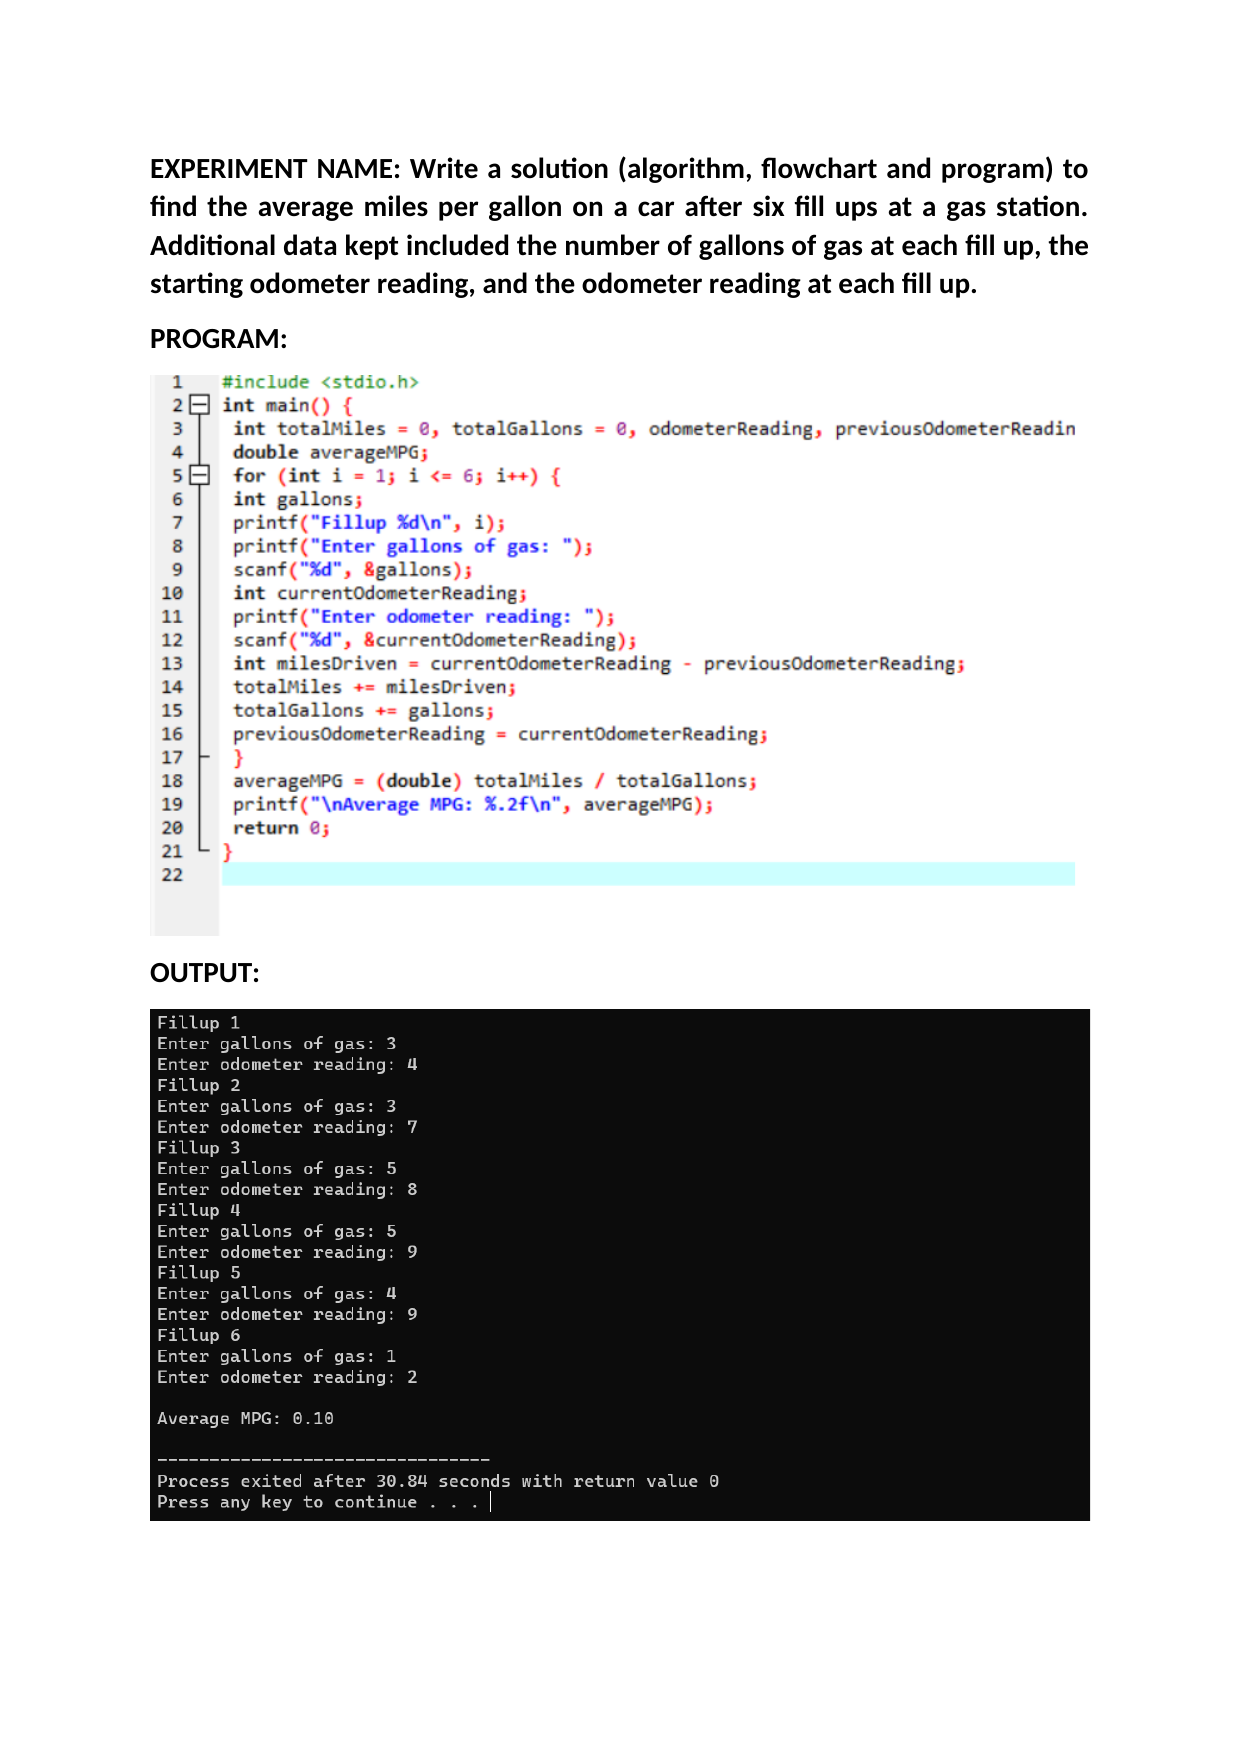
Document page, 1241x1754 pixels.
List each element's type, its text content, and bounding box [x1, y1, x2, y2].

text EXPERIMENT NAME: Write a solution (algorithm, flowchart and program) to find the average miles per gallon on a car after six fill ups at a gas station. Additional data kept included the number of gallons of gas at each fill up, the starting odometer reading, and the odometer reading at each fill up. [150, 150, 1090, 301]
picture [150, 1009, 1091, 1521]
picture [150, 375, 1075, 936]
text OUTPUT: [150, 954, 1090, 990]
text PROGRAM: [150, 320, 1090, 356]
